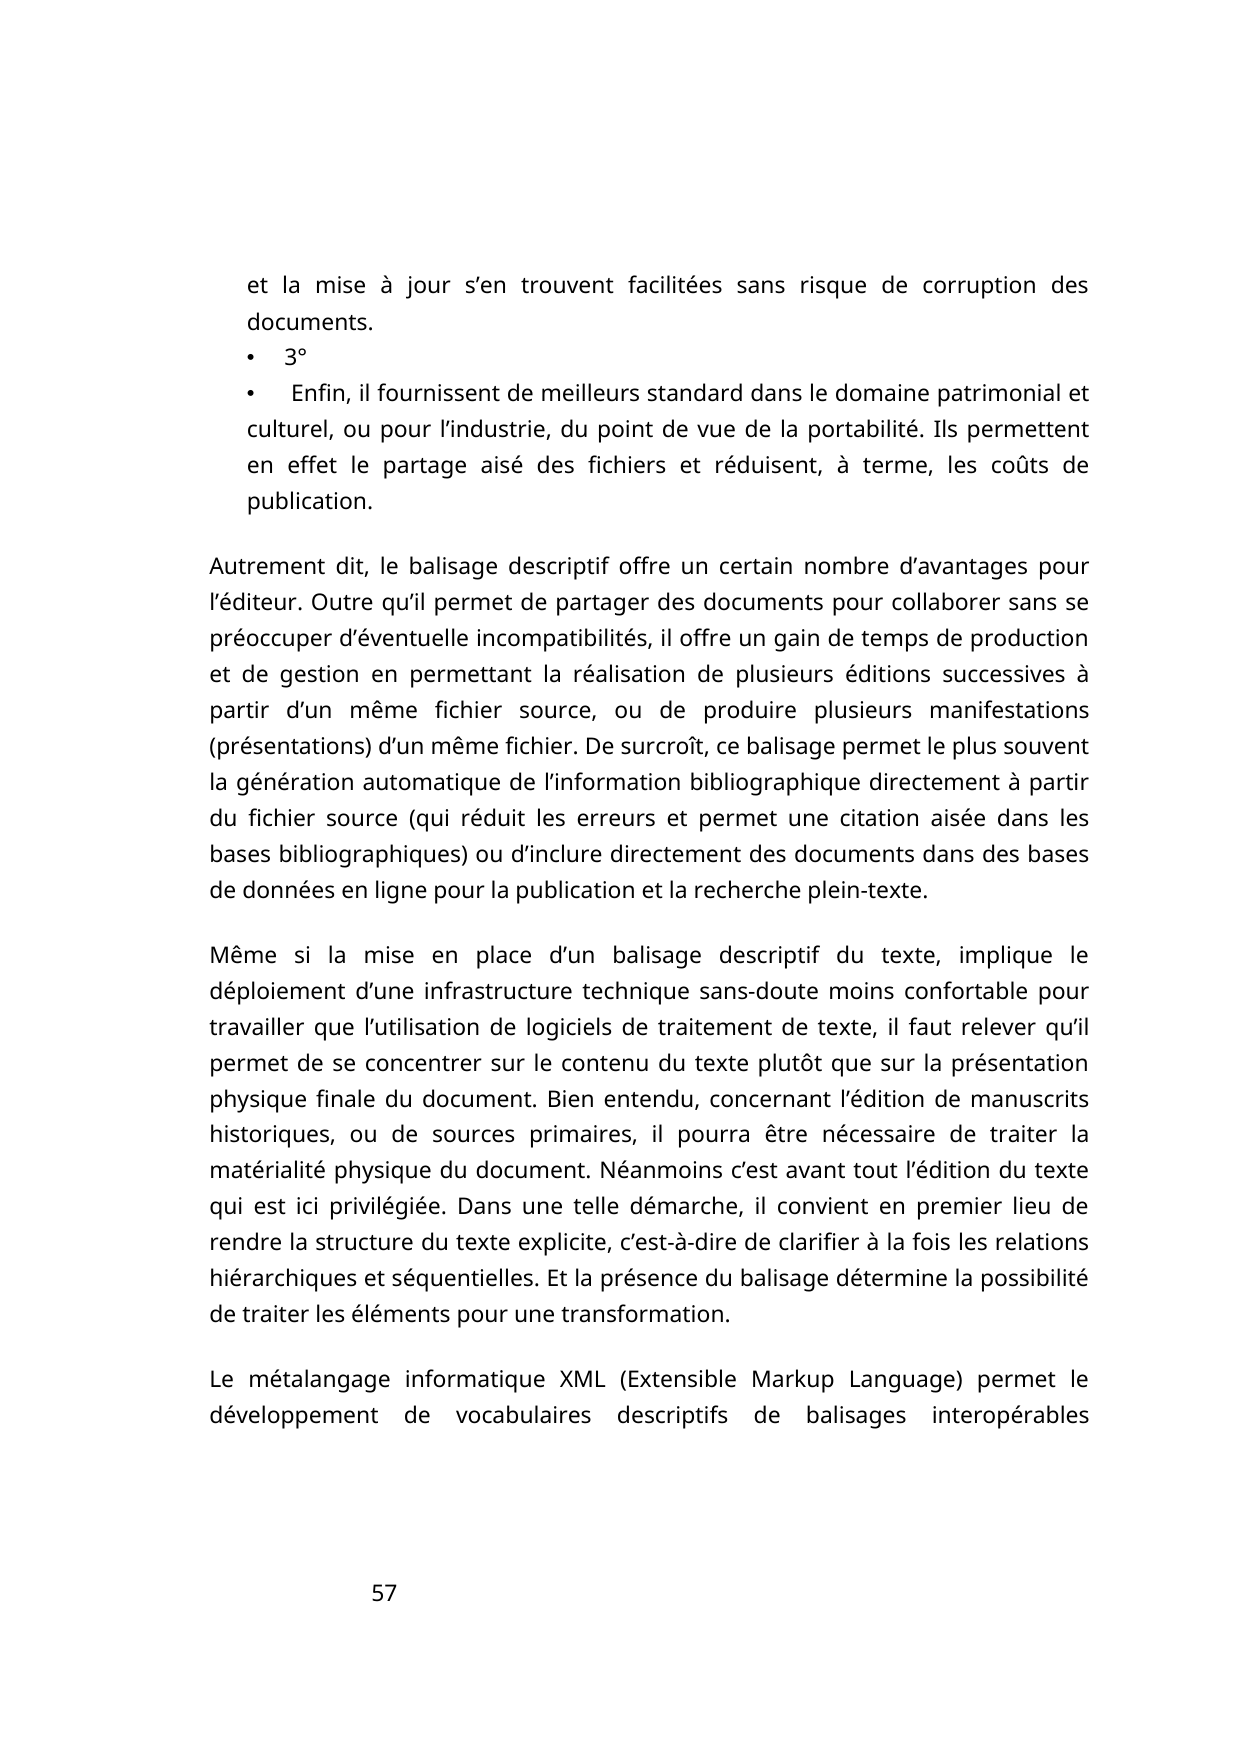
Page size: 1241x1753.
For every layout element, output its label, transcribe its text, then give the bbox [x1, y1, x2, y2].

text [209, 1363, 1090, 1430]
text Autrement dit, le balisage descriptif offre un certain nombre d’avantages pour l’éditeur. Outre qu’il permet de partager des documents pour collaborer sans se préoccuper d’éventuelle incompatibilités, il offre un gain de temps de production et de gestion en permettant la réalisation de plusieurs éditions successives à partir d’un même fichier source, ou de produire plusieurs manifestations (présentations) d’un même fichier. De surcroît, ce balisage permet le plus souvent la génération automatique de l’information bibliographique directement à partir du fichier source (qui réduit les erreurs et permet une citation aisée dans les bases bibliographiques) ou d’inclure directement des documents dans des bases de données en ligne pour la publication et la recherche plein-texte. [209, 550, 1090, 905]
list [247, 269, 1090, 337]
list 3° [247, 341, 1090, 373]
list Enfin, il fournissent de meilleurs standard dans le domaine patrimonial et culturel, ou pour l’industrie, du point de vue de la portabilité. Ils permettent en effet le partage aisé des fichiers et réduisent, à terme, les coûts de publication. [247, 377, 1090, 516]
text Même si la mise en place d’un balisage descriptif du texte, implique le déploiement d’une infrastructure technique sans-doute moins confortable pour travailler que l’utilisation de logiciels de traitement de texte, il faut relever qu’il permet de se concentrer sur le contenu du texte plutôt que sur la présentation physique finale du document. Bien entendu, concernant l’édition de manuscrits historiques, ou de sources primaires, il pourra être nécessaire de traiter la matérialité physique du document. Néanmoins c’est avant tout l’édition du texte qui est ici privilégiée. Dans une telle démarche, il convient en premier lieu de rendre la structure du texte explicite, c’est-à-dire de clarifier à la fois les relations hiérarchiques et séquentielles. Et la présence du balisage détermine la possibilité de traiter les éléments pour une transformation. [209, 939, 1090, 1329]
